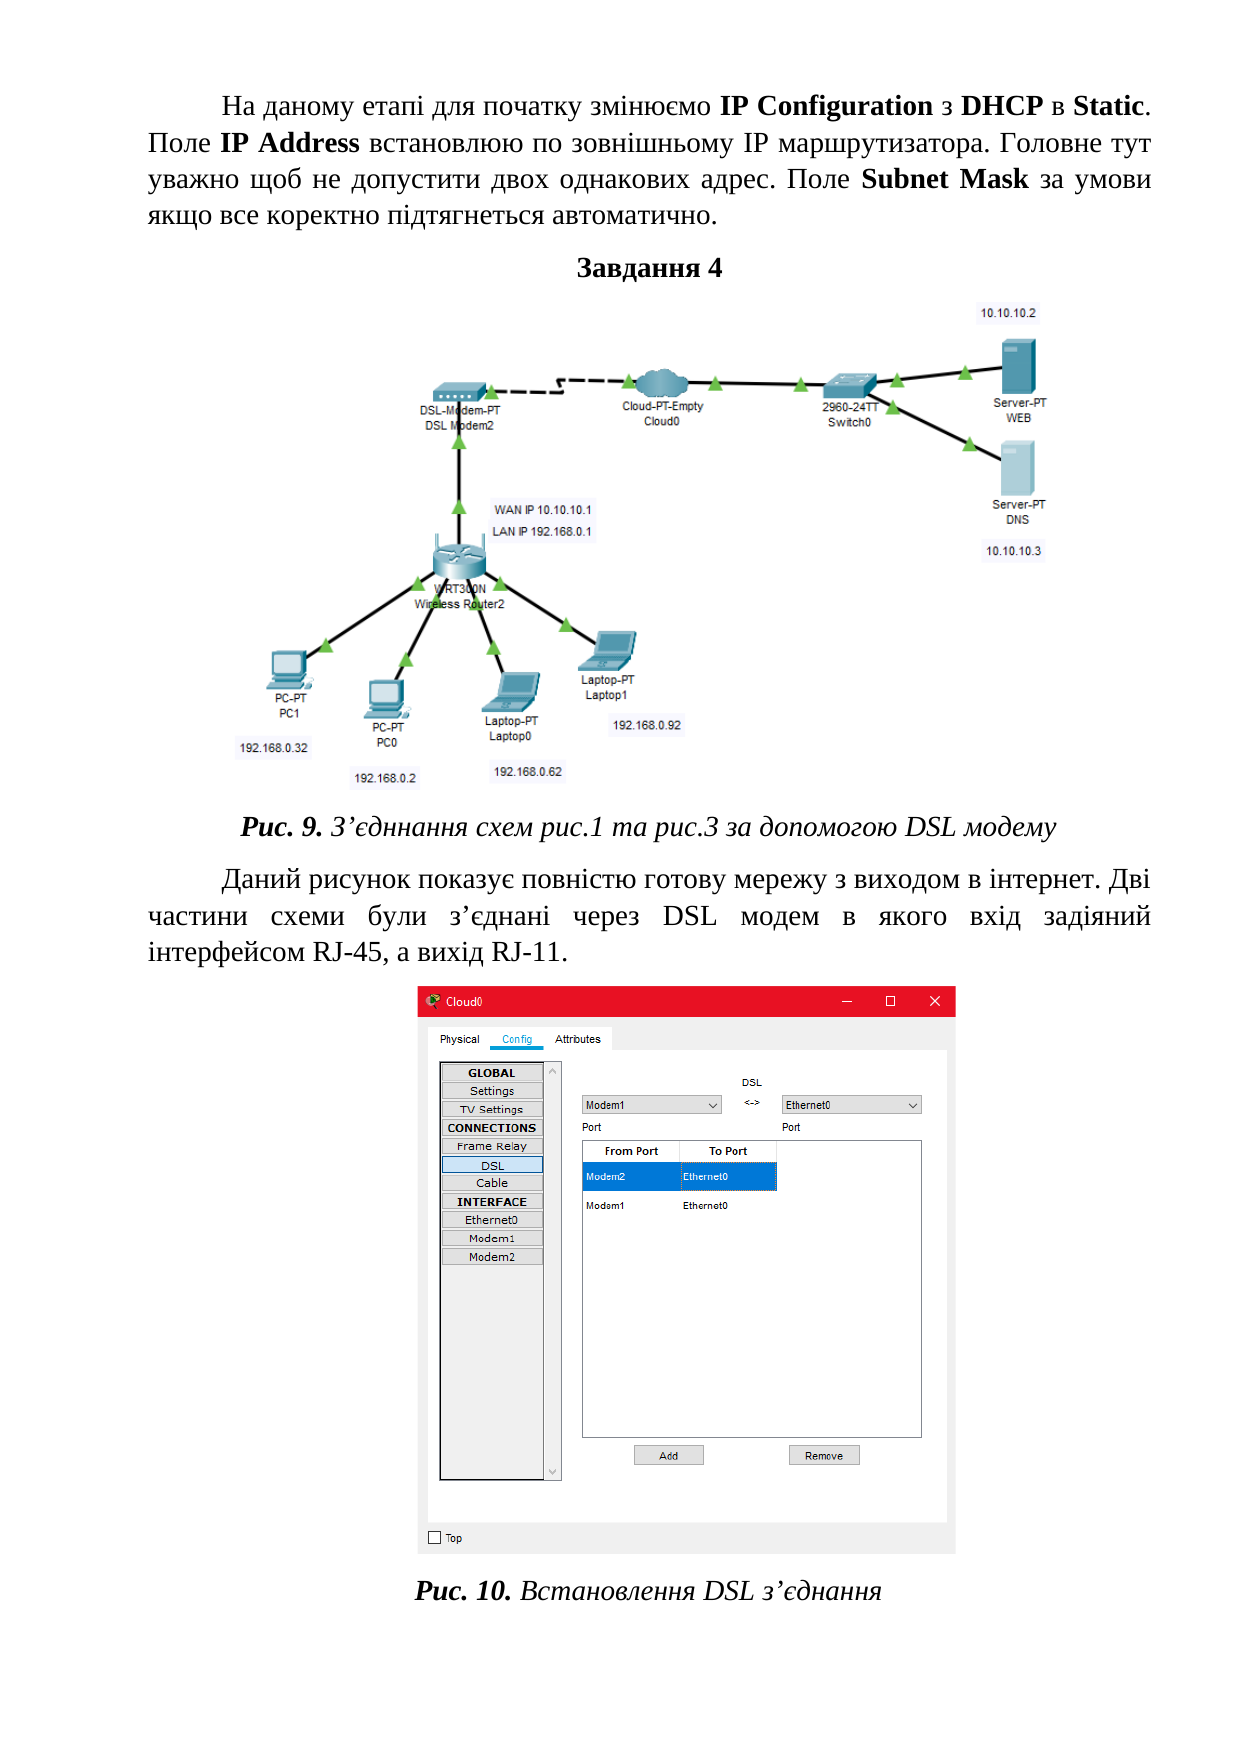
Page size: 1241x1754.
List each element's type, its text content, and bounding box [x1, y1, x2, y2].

picture [417, 986, 956, 1554]
text Завдання 4 [148, 250, 1152, 283]
text Рис. 9. З’єдннання схем рис.1 та рис.3 за допомогою DSL модему [148, 809, 1152, 842]
text Рис. 10. Встановлення DSL з’єднання [148, 1573, 1152, 1606]
picture [221, 302, 1053, 790]
text На даному етапі для початку змінюємо IP Configuration з DHCP в Static. Поле IP Address встановлюю по зовнішньому IP маршрутизатора. Головне тут уважно щоб не допустити двох однакових адрес. Поле Subnet Mask за умови якщо все коректно підтягнеться автоматично. [148, 88, 1152, 231]
text Даний рисунок показує повністю готову мережу з виходом в інтернет. Дві частини схеми були з’єднані через DSL модем в якого вхід задіяний інтерфейсом RJ-45, а вихід RJ-11. [148, 862, 1152, 967]
